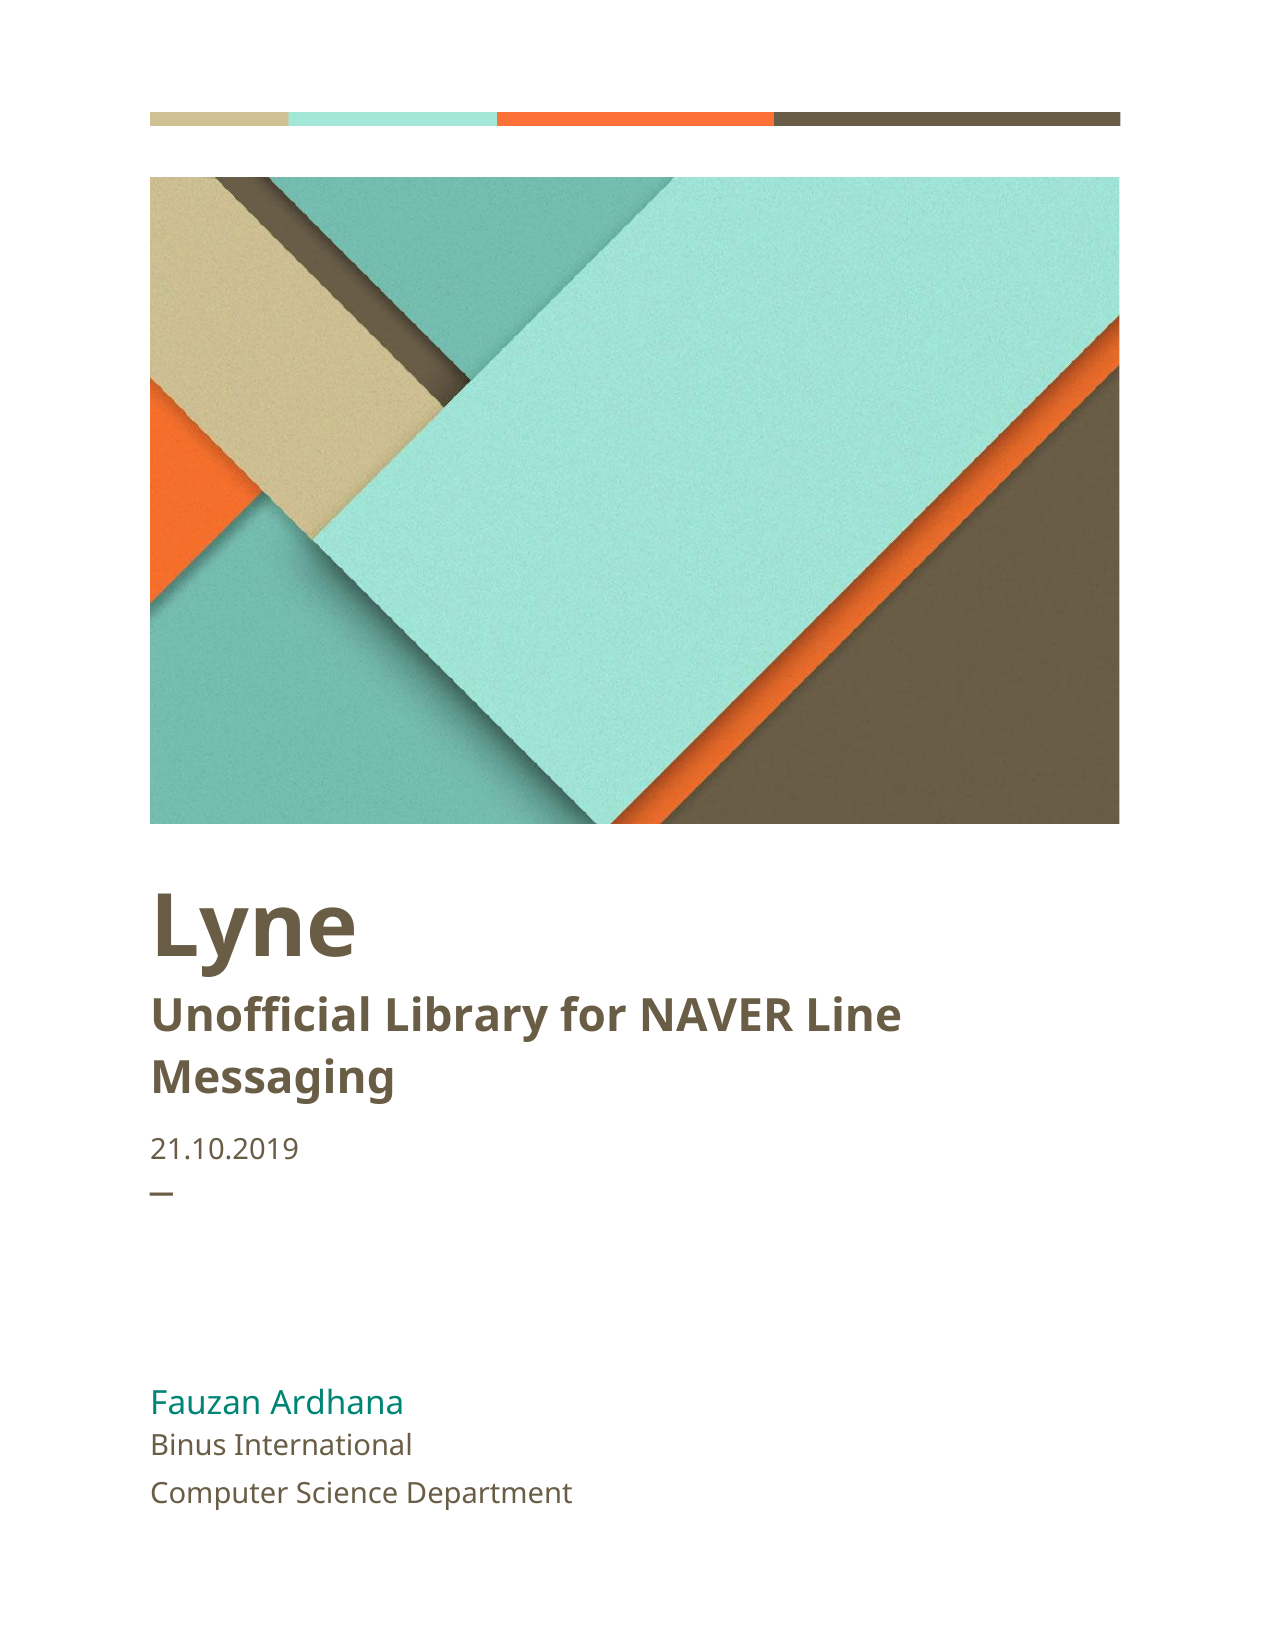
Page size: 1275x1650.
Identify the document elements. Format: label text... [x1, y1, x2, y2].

picture [150, 177, 1120, 824]
subtitle 21.10.2019 [150, 1128, 1125, 1168]
text Binus International [150, 1424, 1125, 1464]
text Fauzan Ardhana [150, 1379, 1125, 1424]
picture [150, 112, 1121, 126]
text ─ [150, 1168, 1125, 1219]
text Computer Science Department [150, 1472, 1125, 1512]
title Lyne Unofficial Library for NAVER Line Messaging [150, 863, 1125, 1107]
